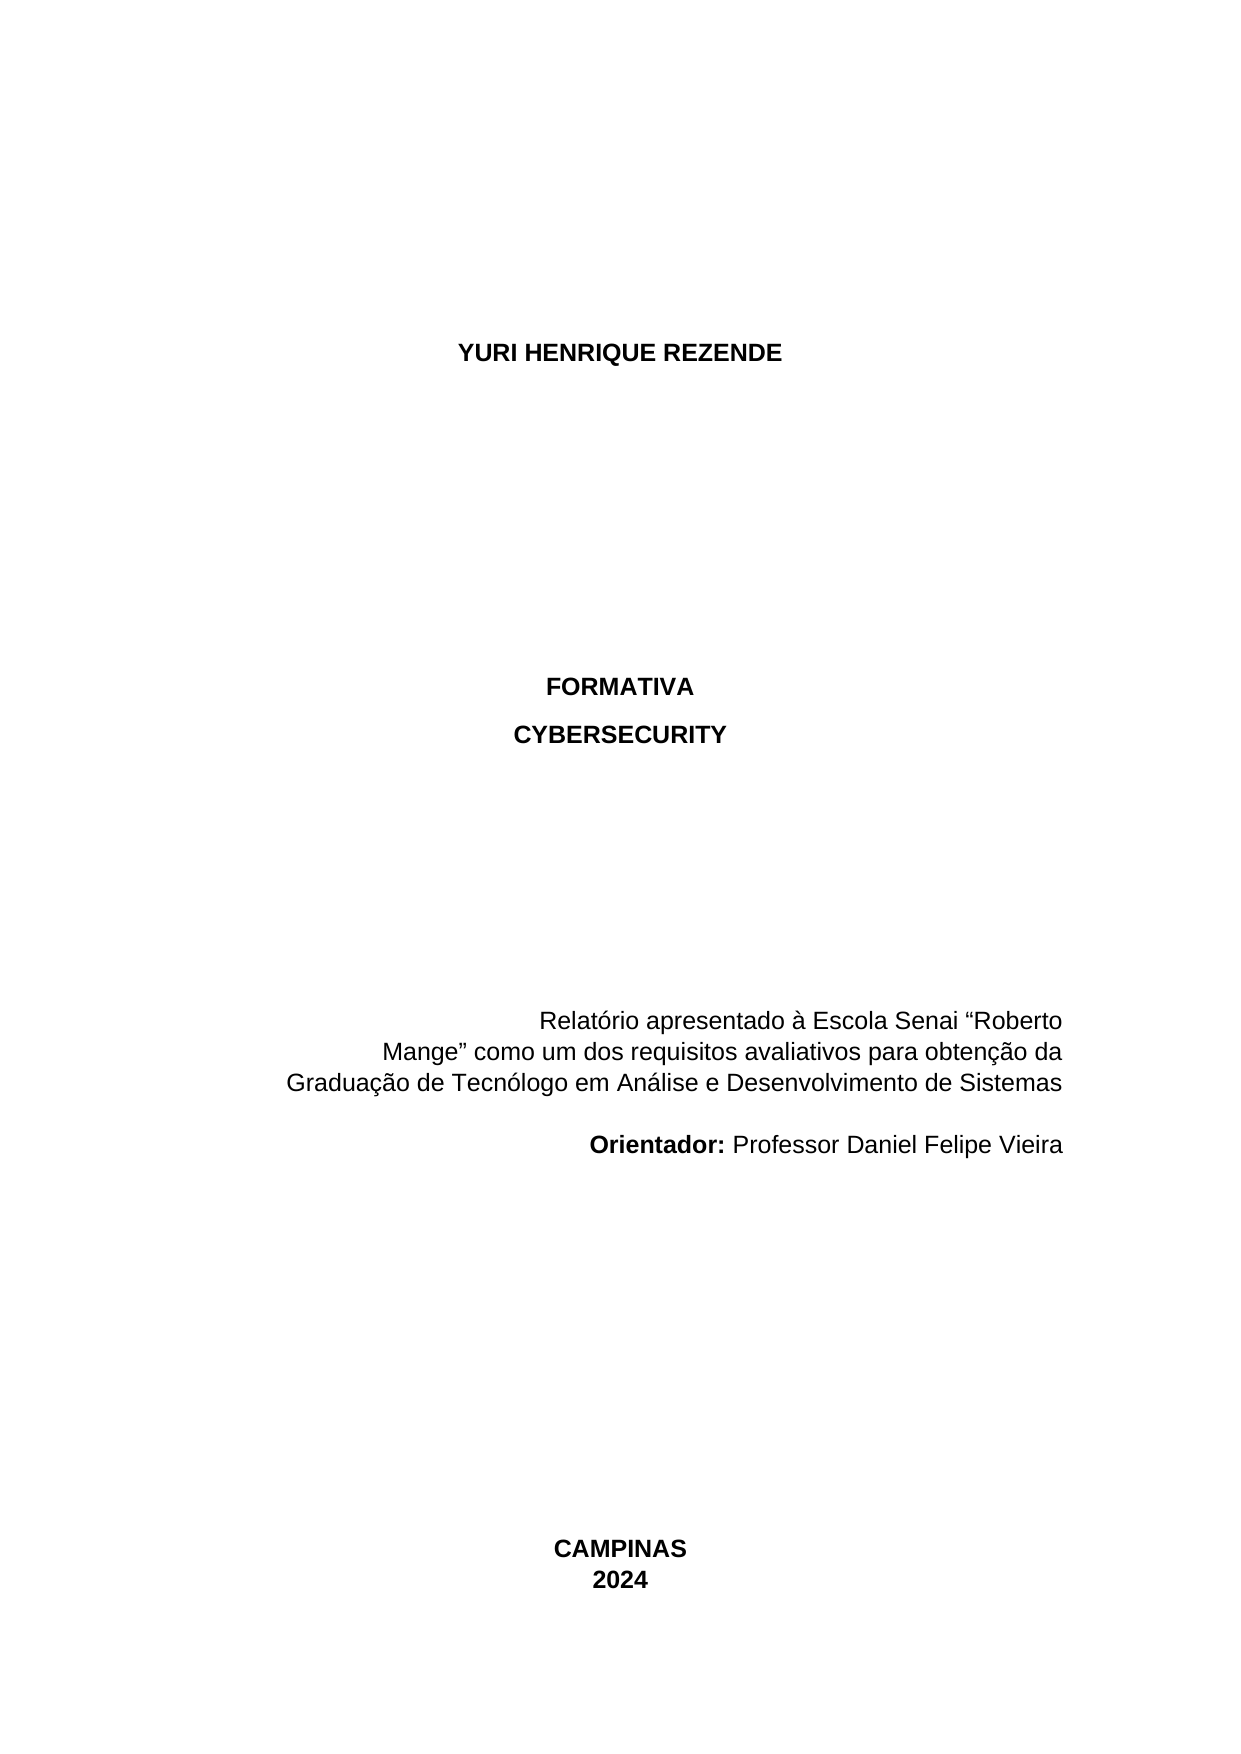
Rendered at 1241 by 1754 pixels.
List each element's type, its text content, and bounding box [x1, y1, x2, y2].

text CAMPINAS [177, 1534, 1063, 1563]
text Graduação de Tecnólogo em Análise e Desenvolvimento de Sistemas [177, 1068, 1063, 1097]
text FORMATIVA [177, 672, 1063, 701]
text Orientador: Professor Daniel Felipe Vieira [177, 1131, 1063, 1159]
text 2024 [177, 1565, 1063, 1594]
text Mange” como um dos requisitos avaliativos para obtenção da [177, 1037, 1063, 1066]
text Relatório apresentado à Escola Senai “Roberto [177, 1006, 1063, 1035]
text YURI HENRIQUE REZENDE [177, 338, 1063, 367]
text CYBERSECURITY [177, 720, 1063, 749]
